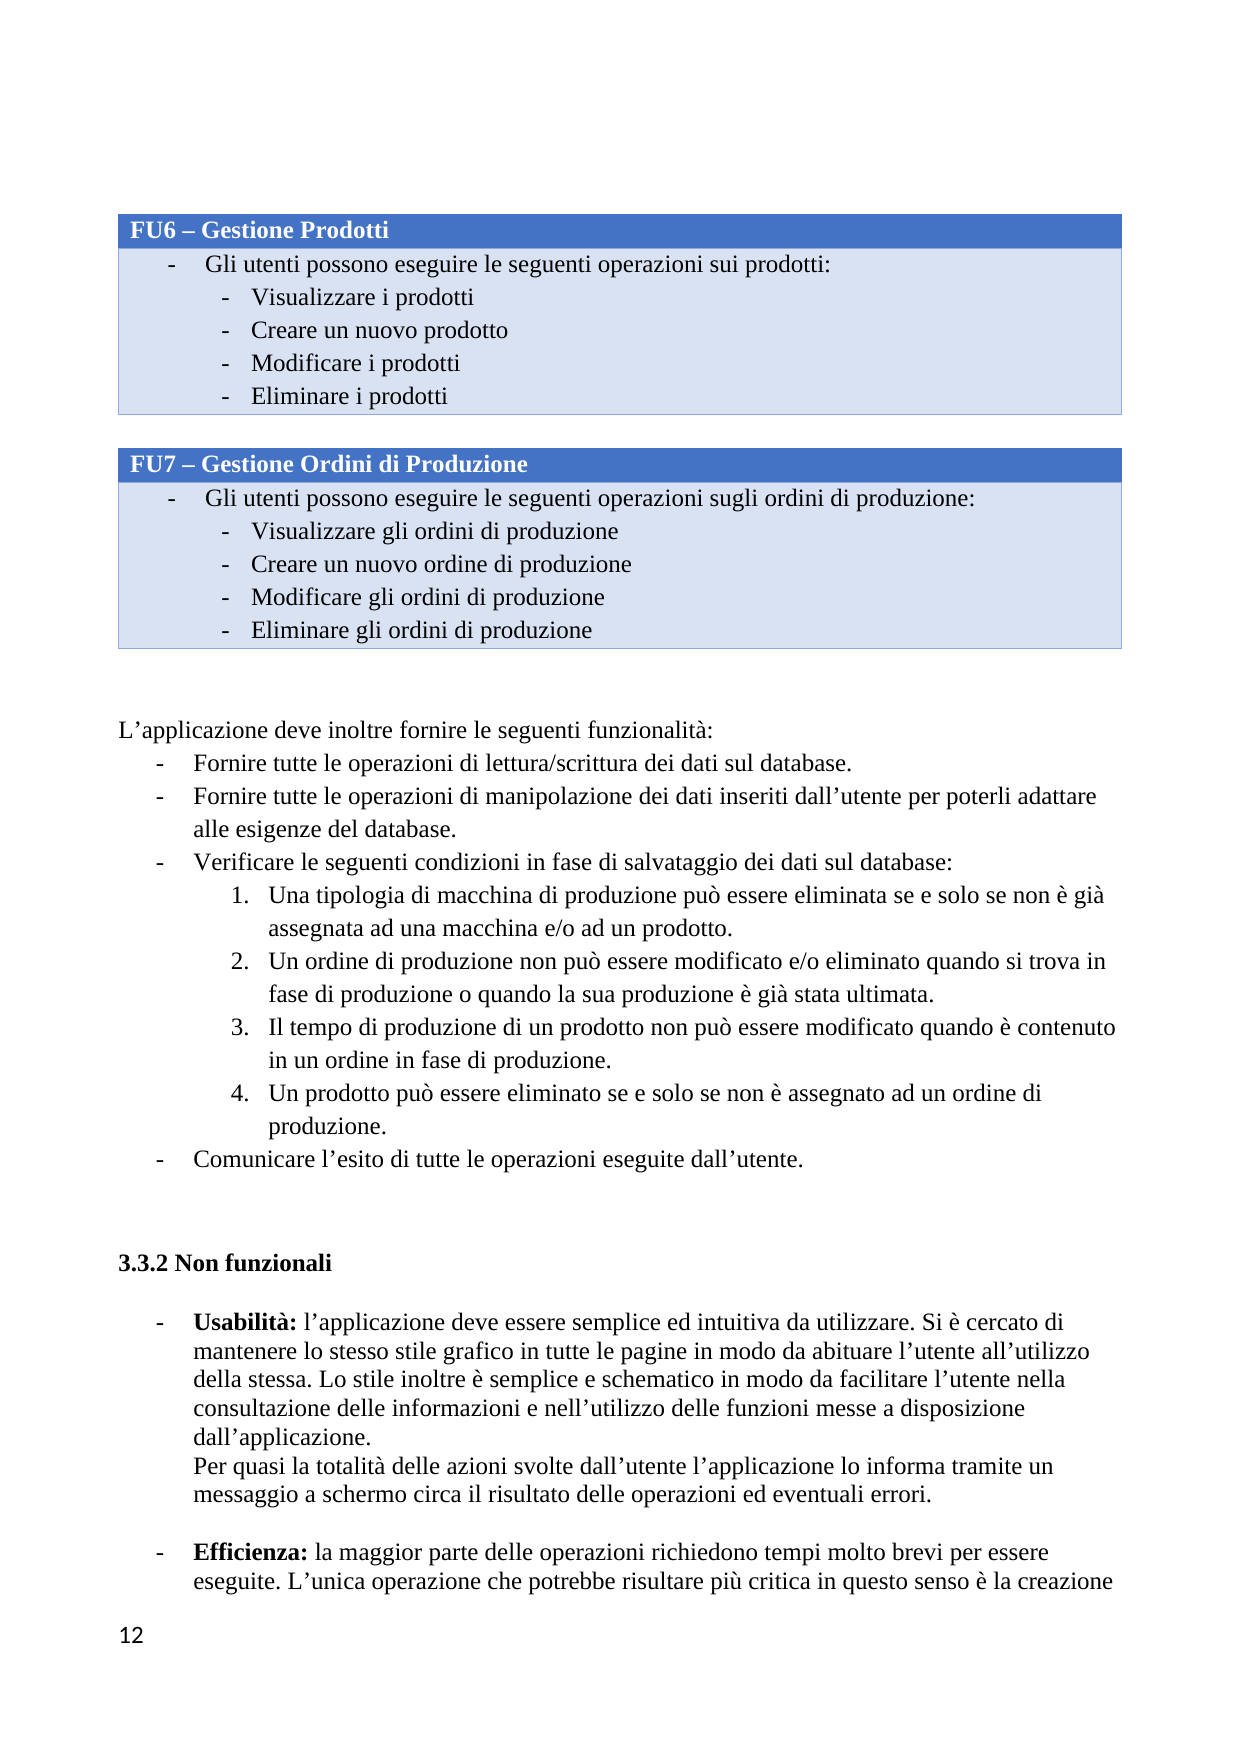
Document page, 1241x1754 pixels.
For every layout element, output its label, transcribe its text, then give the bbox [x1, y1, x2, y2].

list Usabilità: l’applicazione deve essere semplice ed intuitiva da utilizzare. Si è cercato di mantenere lo stesso stile grafico in tutte le pagine in modo da abituare l’utente all’utilizzo della stessa. Lo stile inoltre è semplice e schematico in modo da facilitare l’utente nella consultazione delle informazioni e nell’utilizzo delle funzioni messe a disposizione dall’applicazione. [156, 1307, 1122, 1451]
subtitle 3.3.2 Non funzionali [118, 1248, 1122, 1276]
table_header FU7 – Gestione Ordini di Produzione [119, 449, 1121, 482]
table_header FU6 – Gestione Prodotti [119, 215, 1121, 248]
list Fornire tutte le operazioni di lettura/scrittura dei dati sul database. [156, 748, 1122, 777]
list Un ordine di produzione non può essere modificato e/o eliminato quando si trova in fase di produzione o quando la sua produzione è già stata ultimata. [231, 946, 1122, 1008]
list Una tipologia di macchina di produzione può essere eliminata se e solo se non è già assegnata ad una macchina e/o ad un prodotto. [231, 880, 1122, 942]
text Per quasi la totalità delle azioni svolte dall’utente l’applicazione lo informa tramite un messaggio a schermo circa il risultato delle operazioni ed eventuali errori. [193, 1451, 1122, 1508]
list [156, 1537, 1122, 1594]
text L’applicazione deve inoltre fornire le seguenti funzionalità: [118, 715, 1122, 744]
table_cell Gli utenti possono eseguire le seguenti operazioni sugli ordini di produzione: Visualizzare gli ordini di produzione Creare un nuovo ordine di produzione Modificare gli ordini di produzione Eliminare gli ordini di produzione [119, 483, 1121, 648]
list Il tempo di produzione di un prodotto non può essere modificato quando è contenuto in un ordine in fase di produzione. [231, 1012, 1122, 1074]
list Fornire tutte le operazioni di manipolazione dei dati inseriti dall’utente per poterli adattare alle esigenze del database. [156, 781, 1122, 843]
list Comunicare l’esito di tutte le operazioni eseguite dall’utente. [156, 1144, 1122, 1173]
list Un prodotto può essere eliminato se e solo se non è assegnato ad un ordine di produzione. [231, 1078, 1122, 1140]
table_cell Gli utenti possono eseguire le seguenti operazioni sui prodotti: Visualizzare i prodotti Creare un nuovo prodotto Modificare i prodotti Eliminare i prodotti [119, 249, 1121, 414]
list Verificare le seguenti condizioni in fase di salvataggio dei dati sul database: [156, 847, 1122, 876]
